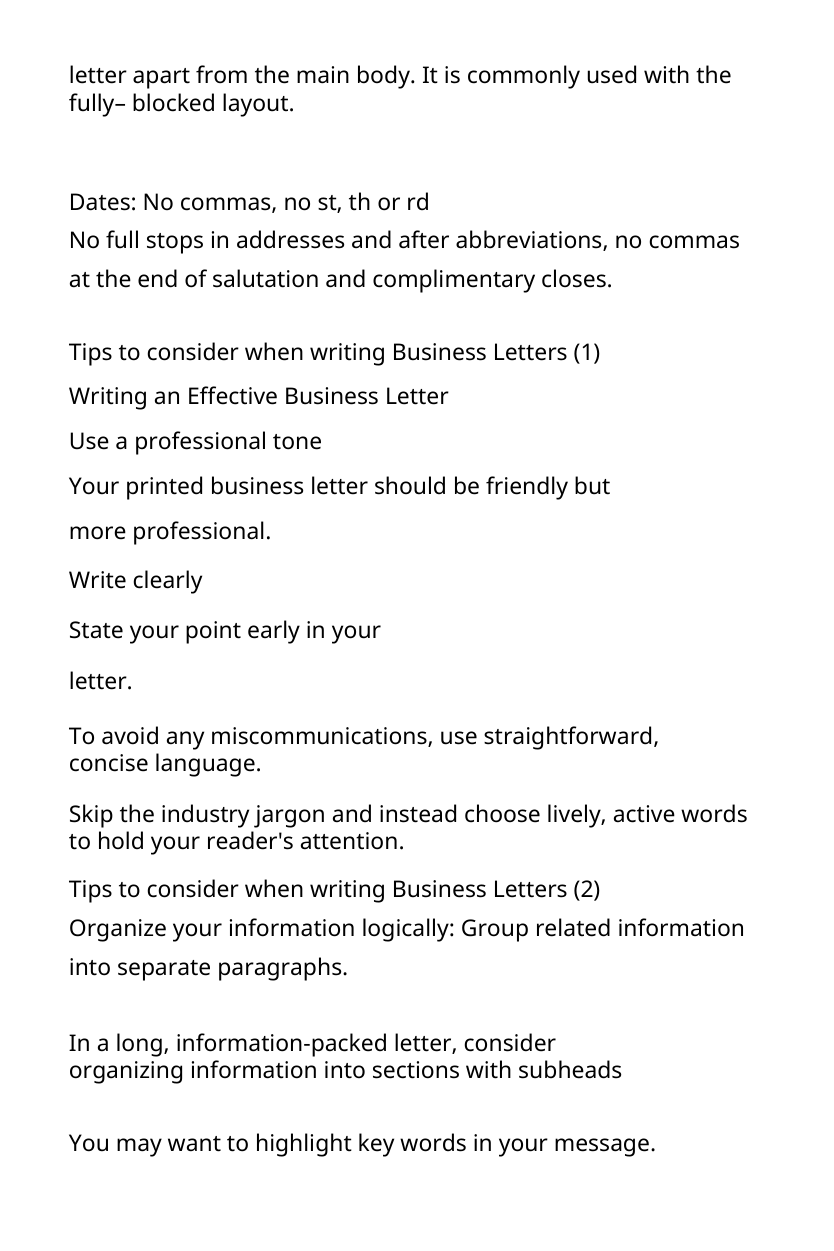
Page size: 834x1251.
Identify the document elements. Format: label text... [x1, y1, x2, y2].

text Tips to consider when writing Business Letters (1) Writing an Effective Business Letter Use a professional tone Your printed business letter should be friendly but more professional. [69, 324, 644, 548]
text To avoid any miscommunications, use straightforward, concise language. [69, 722, 719, 777]
text Write clearly State your point early in your letter. [69, 548, 449, 699]
text Dates: No commas, no st, th or rd No full stops in addresses and after abbreviations, no commas at the end of salutation and complimentary closes. [69, 179, 764, 296]
text Tips to consider when writing Business Letters (2) Organize your information logically: Group related information into separate paragraphs. [69, 867, 764, 983]
text You may want to highlight key words in your message. [69, 1124, 764, 1158]
text letter apart from the main body. It is commonly used with the fully– blocked layout. [69, 62, 764, 117]
text In a long, information-packed letter, consider organizing information into sections with subheads [69, 1029, 659, 1084]
text Skip the industry jargon and instead choose lively, active words to hold your reader's attention. [69, 800, 749, 855]
